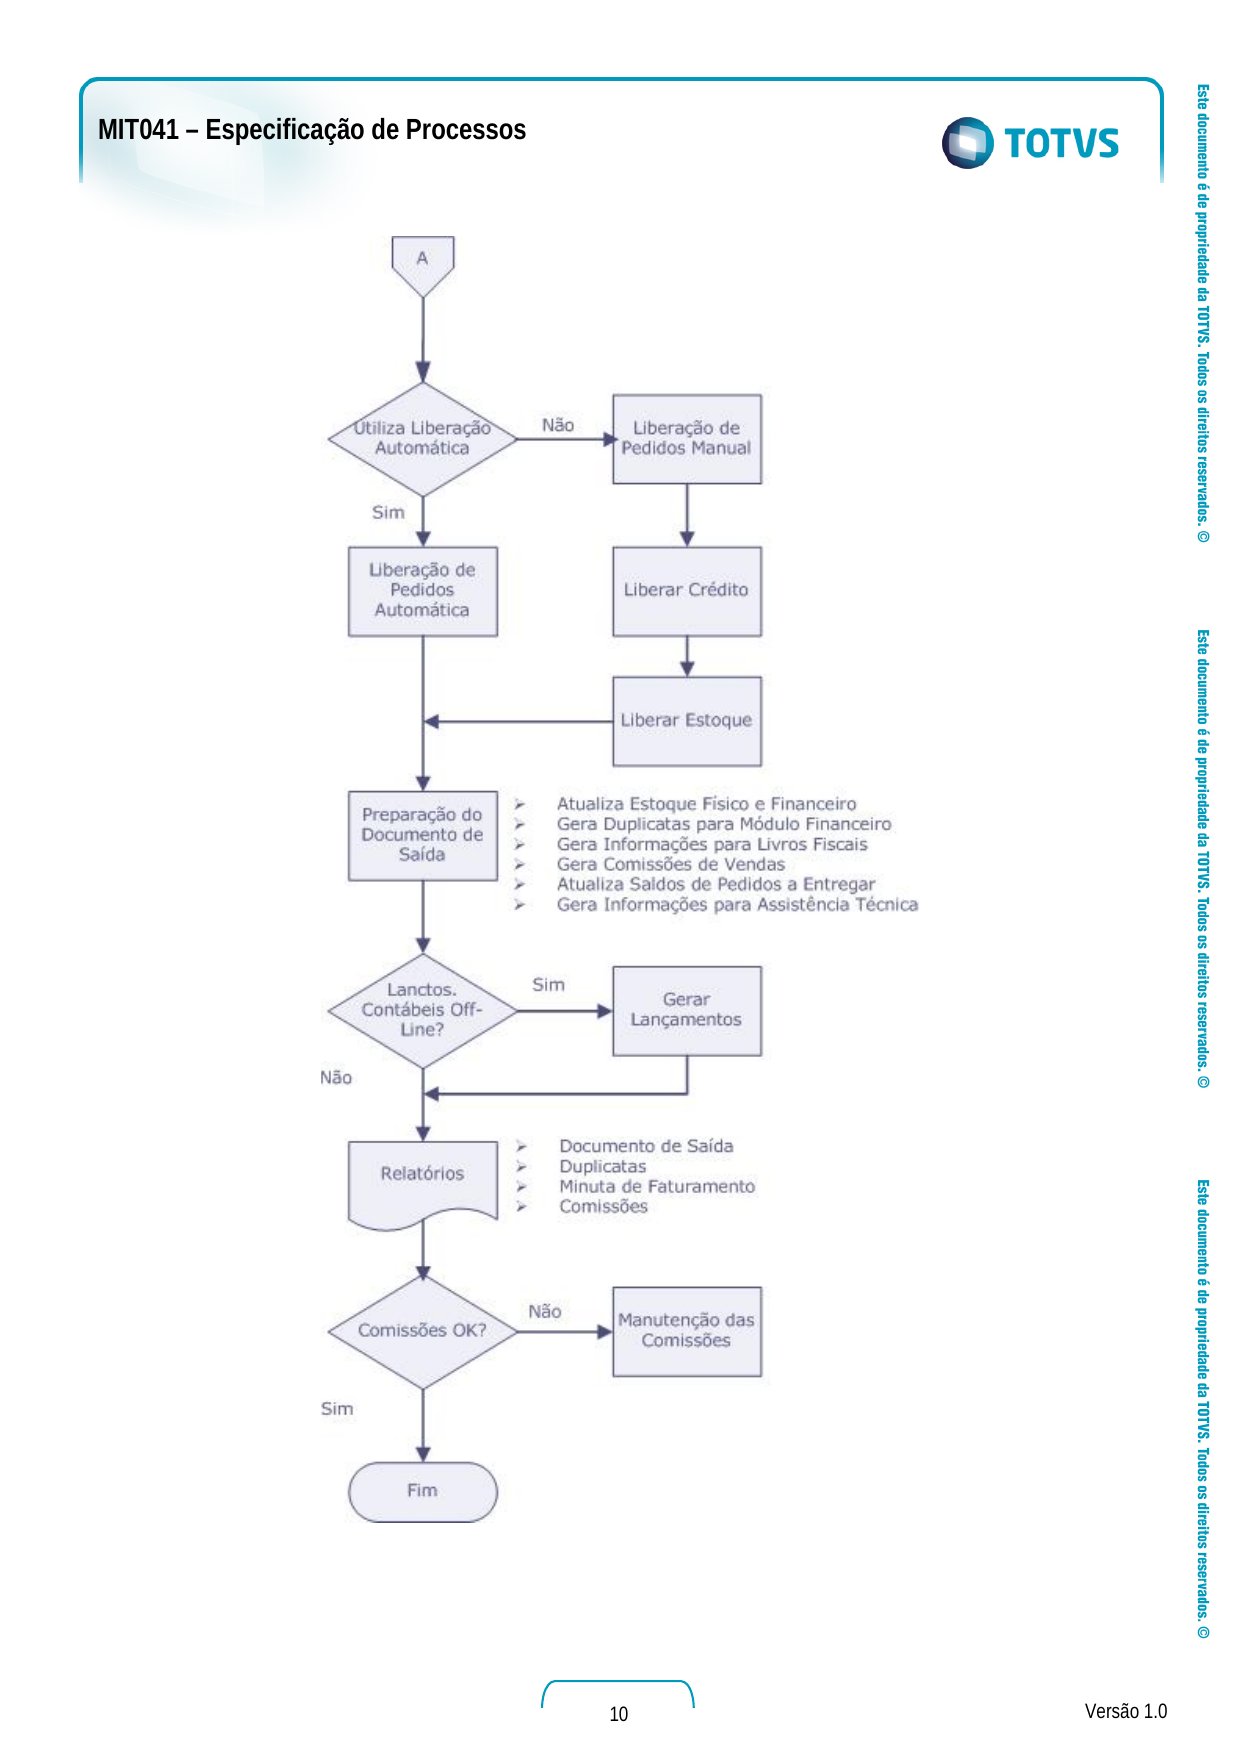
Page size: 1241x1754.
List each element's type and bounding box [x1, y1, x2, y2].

picture [1182, 9, 1224, 1741]
picture [76, 73, 1168, 1523]
